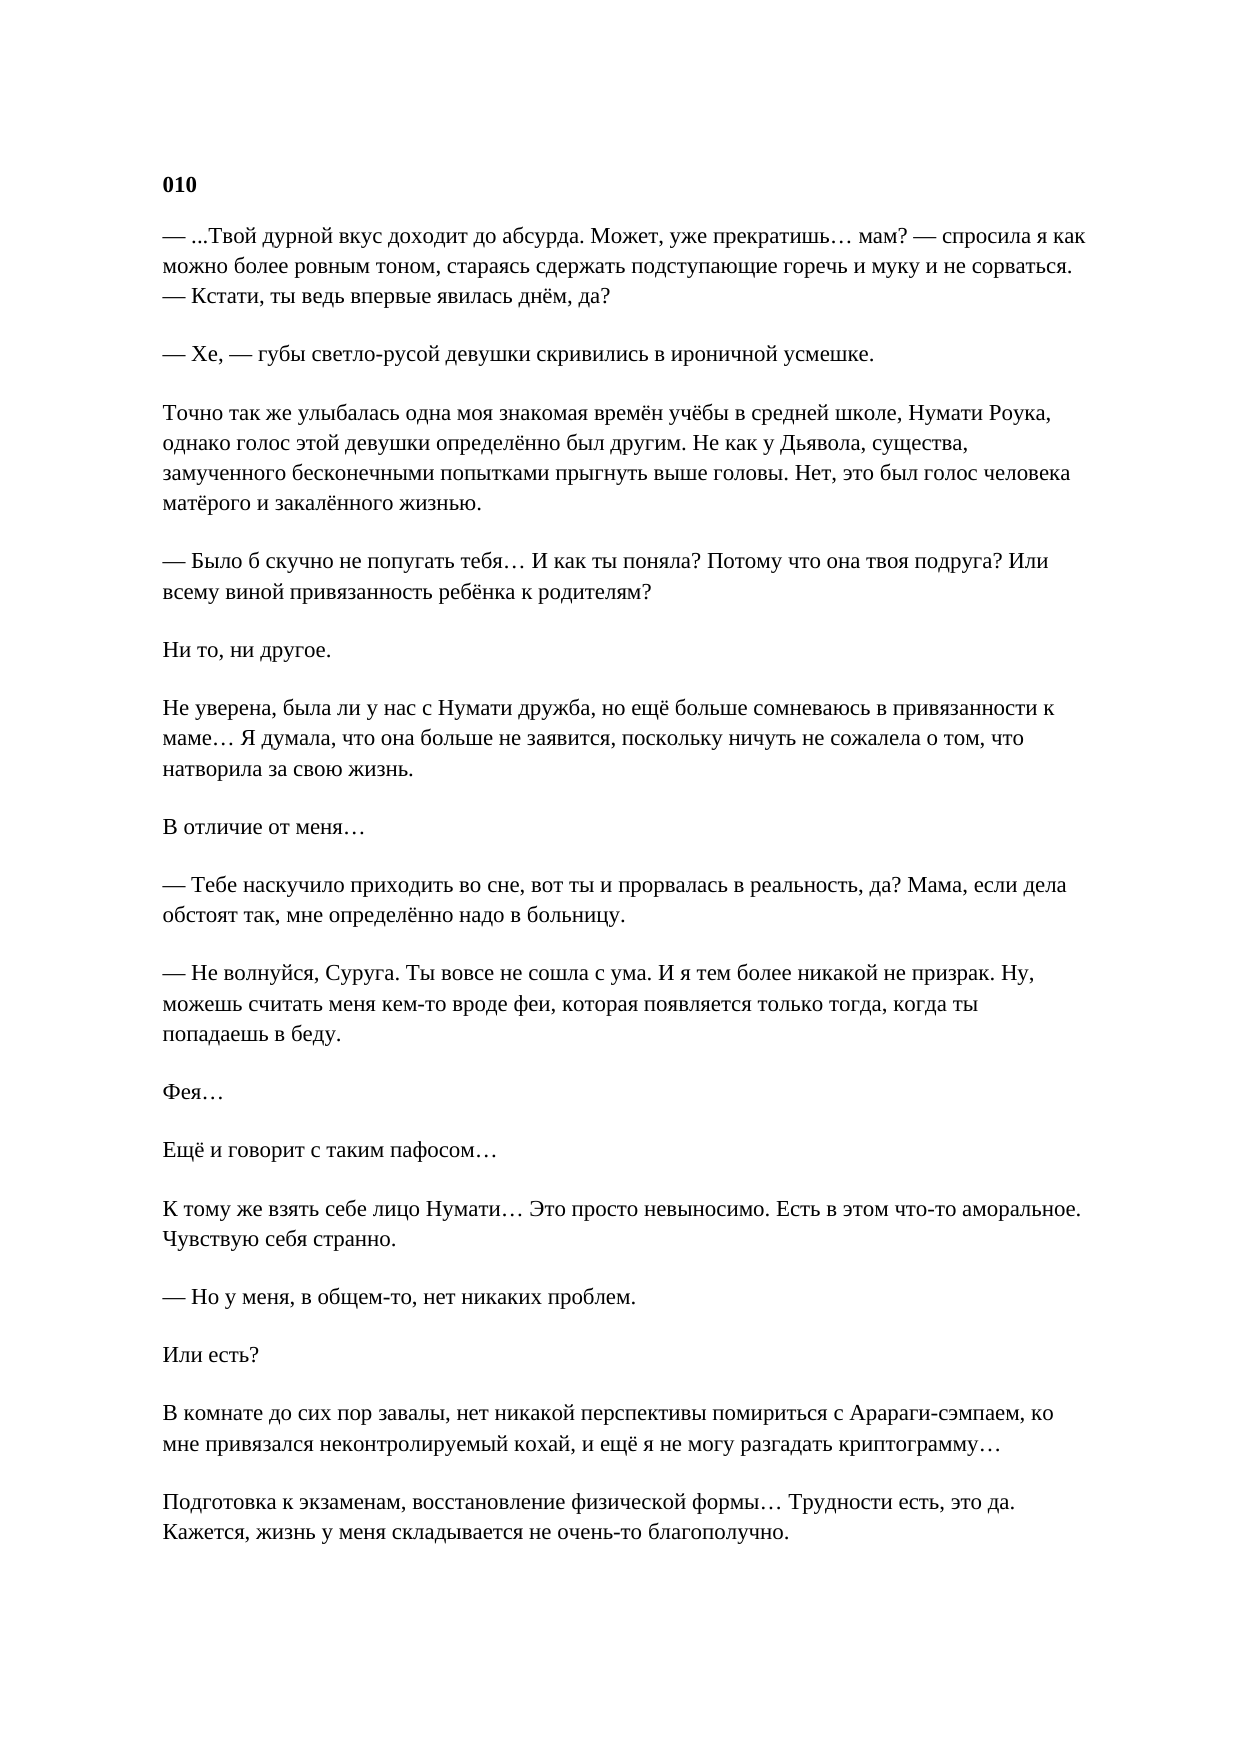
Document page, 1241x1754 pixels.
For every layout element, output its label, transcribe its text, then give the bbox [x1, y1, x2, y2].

text Не уверена, была ли у нас с Нумати дружба, но ещё больше сомневаюсь в привязанности к маме… Я думала, что она больше не заявится, поскольку ничуть не сожалела о том, что натворила за свою жизнь. [162, 694, 1090, 781]
text Ни то, ни другое. [162, 636, 1090, 662]
text В комнате до сих пор завалы, нет никакой перспективы помириться с Арараги-сэмпаем, ко мне привязался неконтролируемый кохай, и ещё я не могу разгадать криптограмму… [162, 1399, 1090, 1456]
text — Хе, — губы светло-русой девушки скривились в ироничной усмешке. [162, 340, 1090, 367]
text Ещё и говорит с таким пафосом… [162, 1136, 1090, 1163]
text — Но у меня, в общем-то, нет никаких проблем. [162, 1283, 1090, 1309]
text Фея… [162, 1078, 1090, 1104]
text — ...Твой дурной вкус доходит до абсурда. Может, уже прекратишь… мам? — спросила я как можно более ровным тоном, стараясь сдержать подступающие горечь и муку и не сорваться. — Кстати, ты ведь впервые явилась днём, да? [162, 222, 1090, 308]
text — Было б скучно не попугать тебя… И как ты поняла? Потому что она твоя подруга? Или всему виной привязанность ребёнка к родителям? [162, 547, 1090, 604]
text Точно так же улыбалась одна моя знакомая времён учёбы в средней школе, Нумати Роука, однако голос этой девушки определённо был другим. Не как у Дьявола, существа, замученного бесконечными попытками прыгнуть выше головы. Нет, это был голос человека матёрого и закалённого жизнью. [162, 399, 1090, 516]
text Или есть? [162, 1341, 1090, 1368]
text Подготовка к экзаменам, восстановление физической формы… Трудности есть, это да. Кажется, жизнь у меня складывается не очень-то благополучно. [162, 1488, 1090, 1544]
text — Не волнуйся, Суруга. Ты вовсе не сошла с ума. И я тем более никакой не призрак. Ну, можешь считать меня кем-то вроде феи, которая появляется только тогда, когда ты попадаешь в беду. [162, 959, 1090, 1046]
text К тому же взять себе лицо Нумати… Это просто невыносимо. Есть в этом что-то аморальное. Чувствую себя странно. [162, 1194, 1090, 1251]
text — Тебе наскучило приходить во сне, вот ты и прорвалась в реальность, да? Мама, если дела обстоят так, мне определённо надо в больницу. [162, 871, 1090, 928]
text В отличие от меня… [162, 813, 1090, 839]
subtitle 010 [162, 171, 1090, 197]
